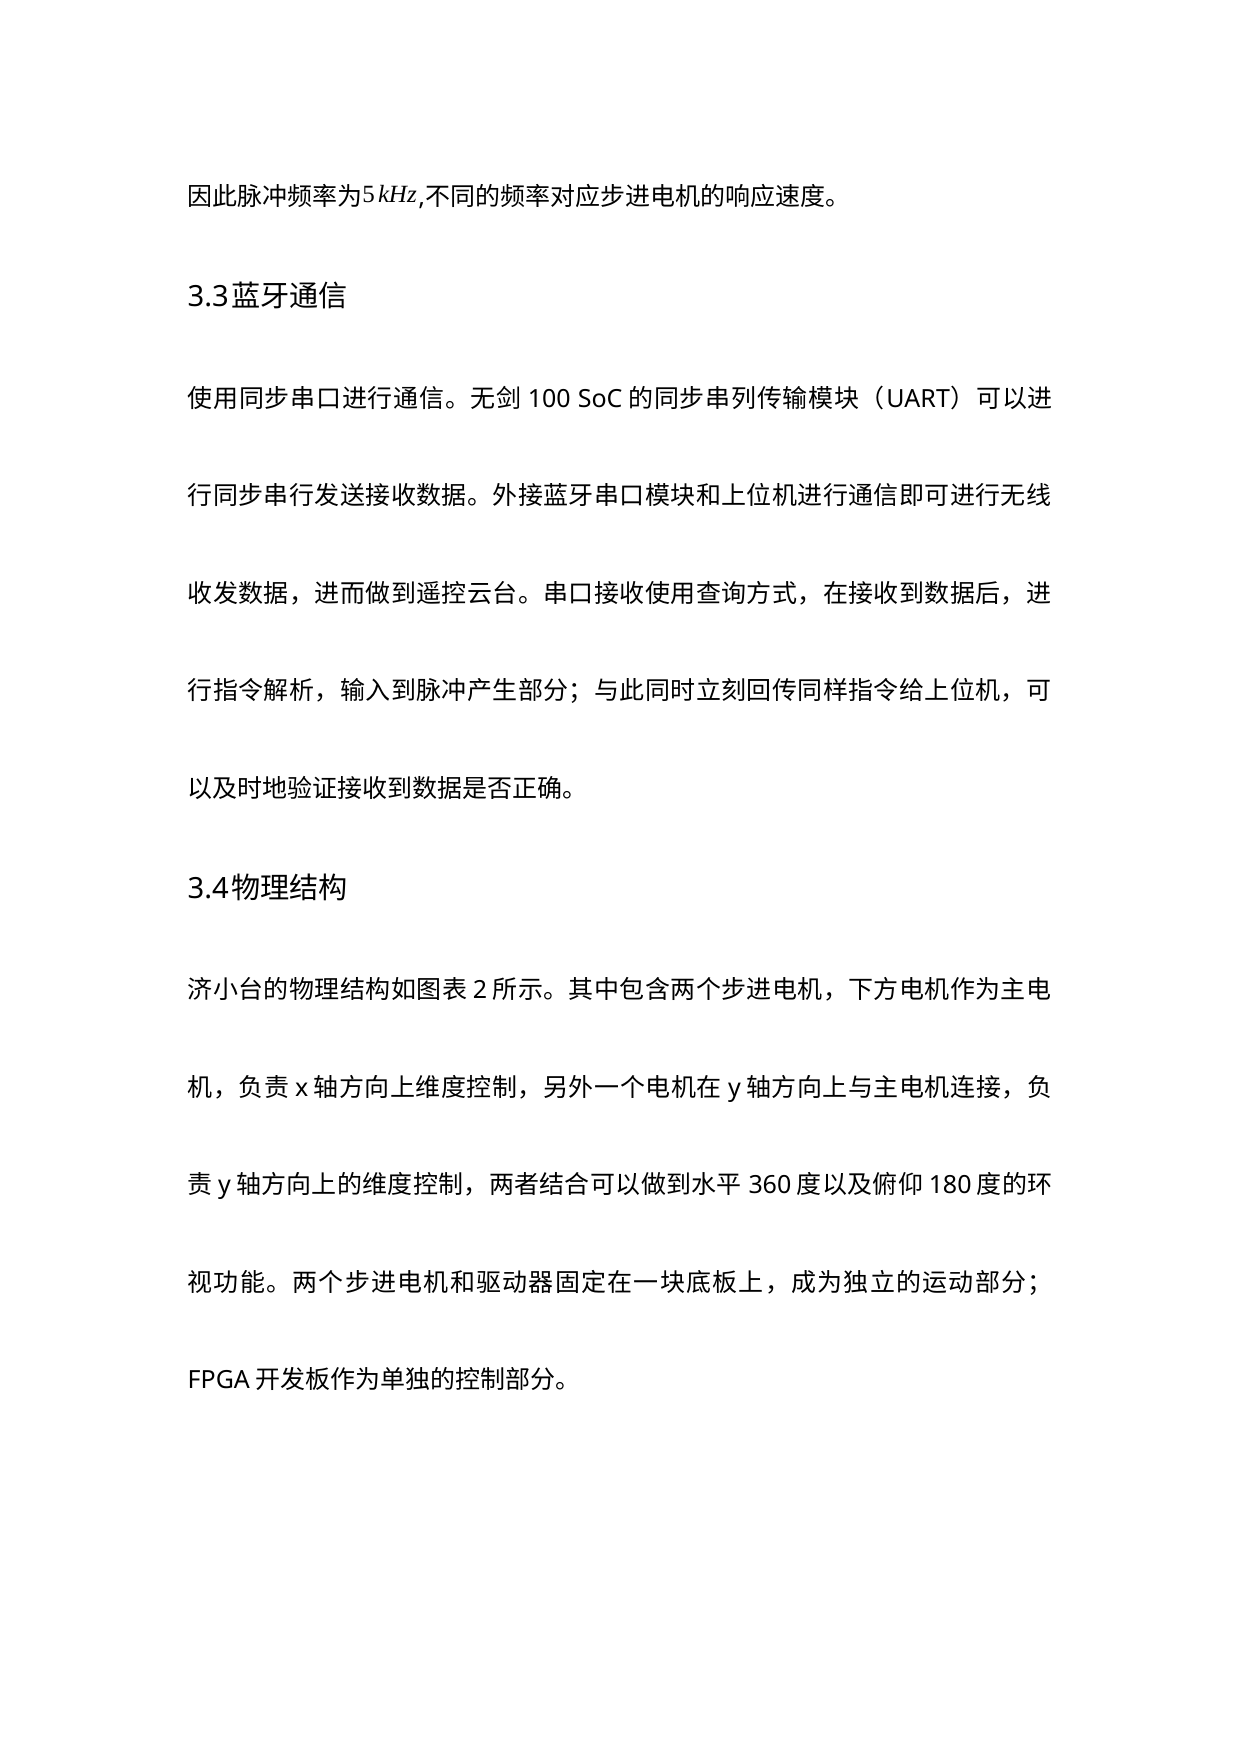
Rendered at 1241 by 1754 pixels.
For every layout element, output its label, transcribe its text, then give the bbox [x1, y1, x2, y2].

subtitle 蓝牙通信 [187, 261, 1053, 326]
text 济小台的物理结构如图表2所示。其中包含两个步进电机，下方电机作为主电机，负责x轴方向上维度控制，另外一个电机在y轴方向上与主电机连接，负责y轴方向上的维度控制，两者结合可以做到水平360度以及俯仰180度的环视功能。两个步进电机和驱动器固定在一块底板上，成为独立的运动部分；FPGA开发板作为单独的控制部分。 [187, 956, 1053, 1411]
subtitle 物理结构 [187, 853, 1053, 918]
text 使用同步串口进行通信。无剑100 SoC的同步串列传输模块（UART）可以进行同步串行发送接收数据。外接蓝牙串口模块和上位机进行通信即可进行无线收发数据，进而做到遥控云台。串口接收使用查询方式，在接收到数据后，进行指令解析，输入到脉冲产生部分；与此同时立刻回传同样指令给上位机，可以及时地验证接收到数据是否正确。 [187, 364, 1053, 819]
